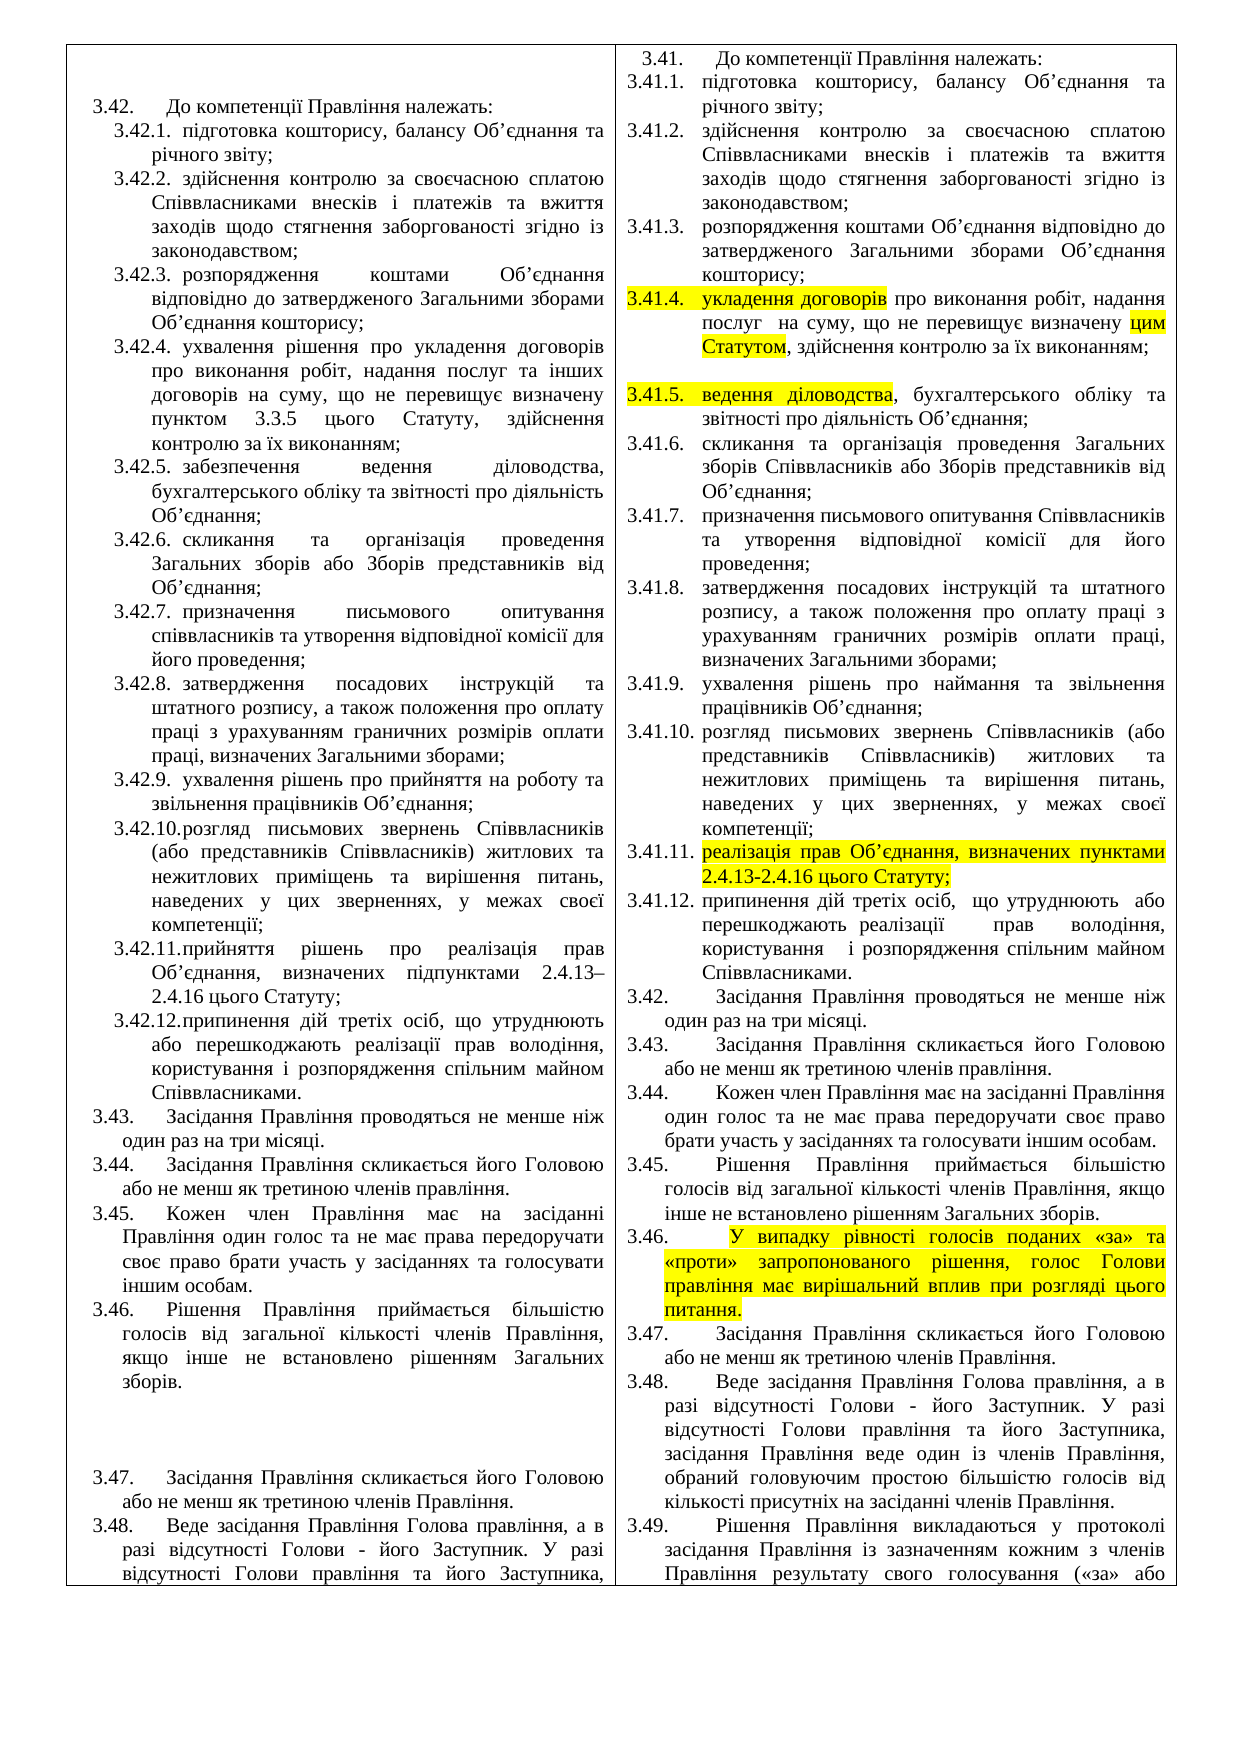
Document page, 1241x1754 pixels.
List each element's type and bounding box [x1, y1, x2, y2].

table_cell [67, 45, 615, 1585]
table_cell [616, 45, 1176, 1585]
